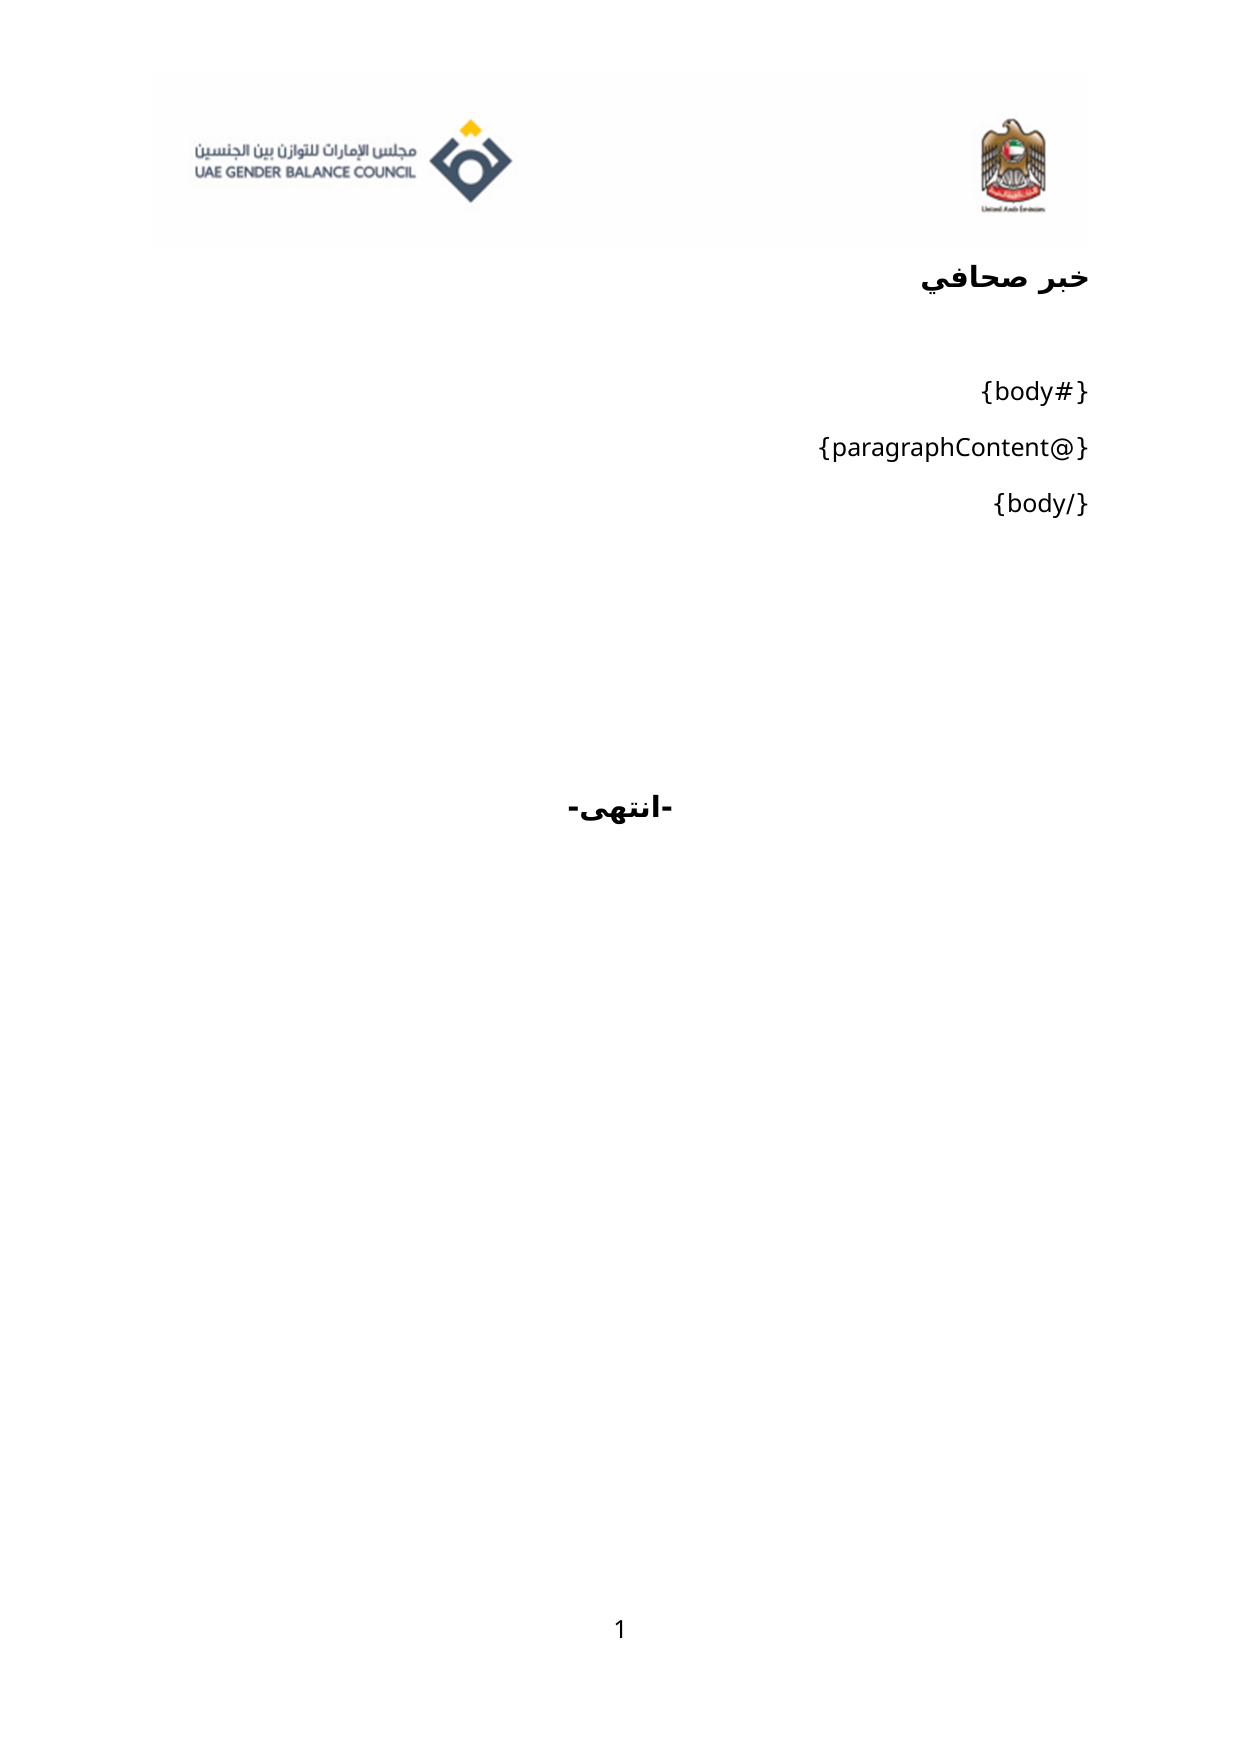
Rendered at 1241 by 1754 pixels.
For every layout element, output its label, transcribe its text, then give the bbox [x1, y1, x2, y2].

text {#body} [150, 374, 1090, 408]
text خبر صحافي [150, 260, 1090, 294]
text {@paragraphContent} [150, 430, 1090, 464]
text {/body} [150, 486, 1090, 520]
text -انتهى- [150, 791, 1090, 825]
picture [150, 73, 1090, 248]
